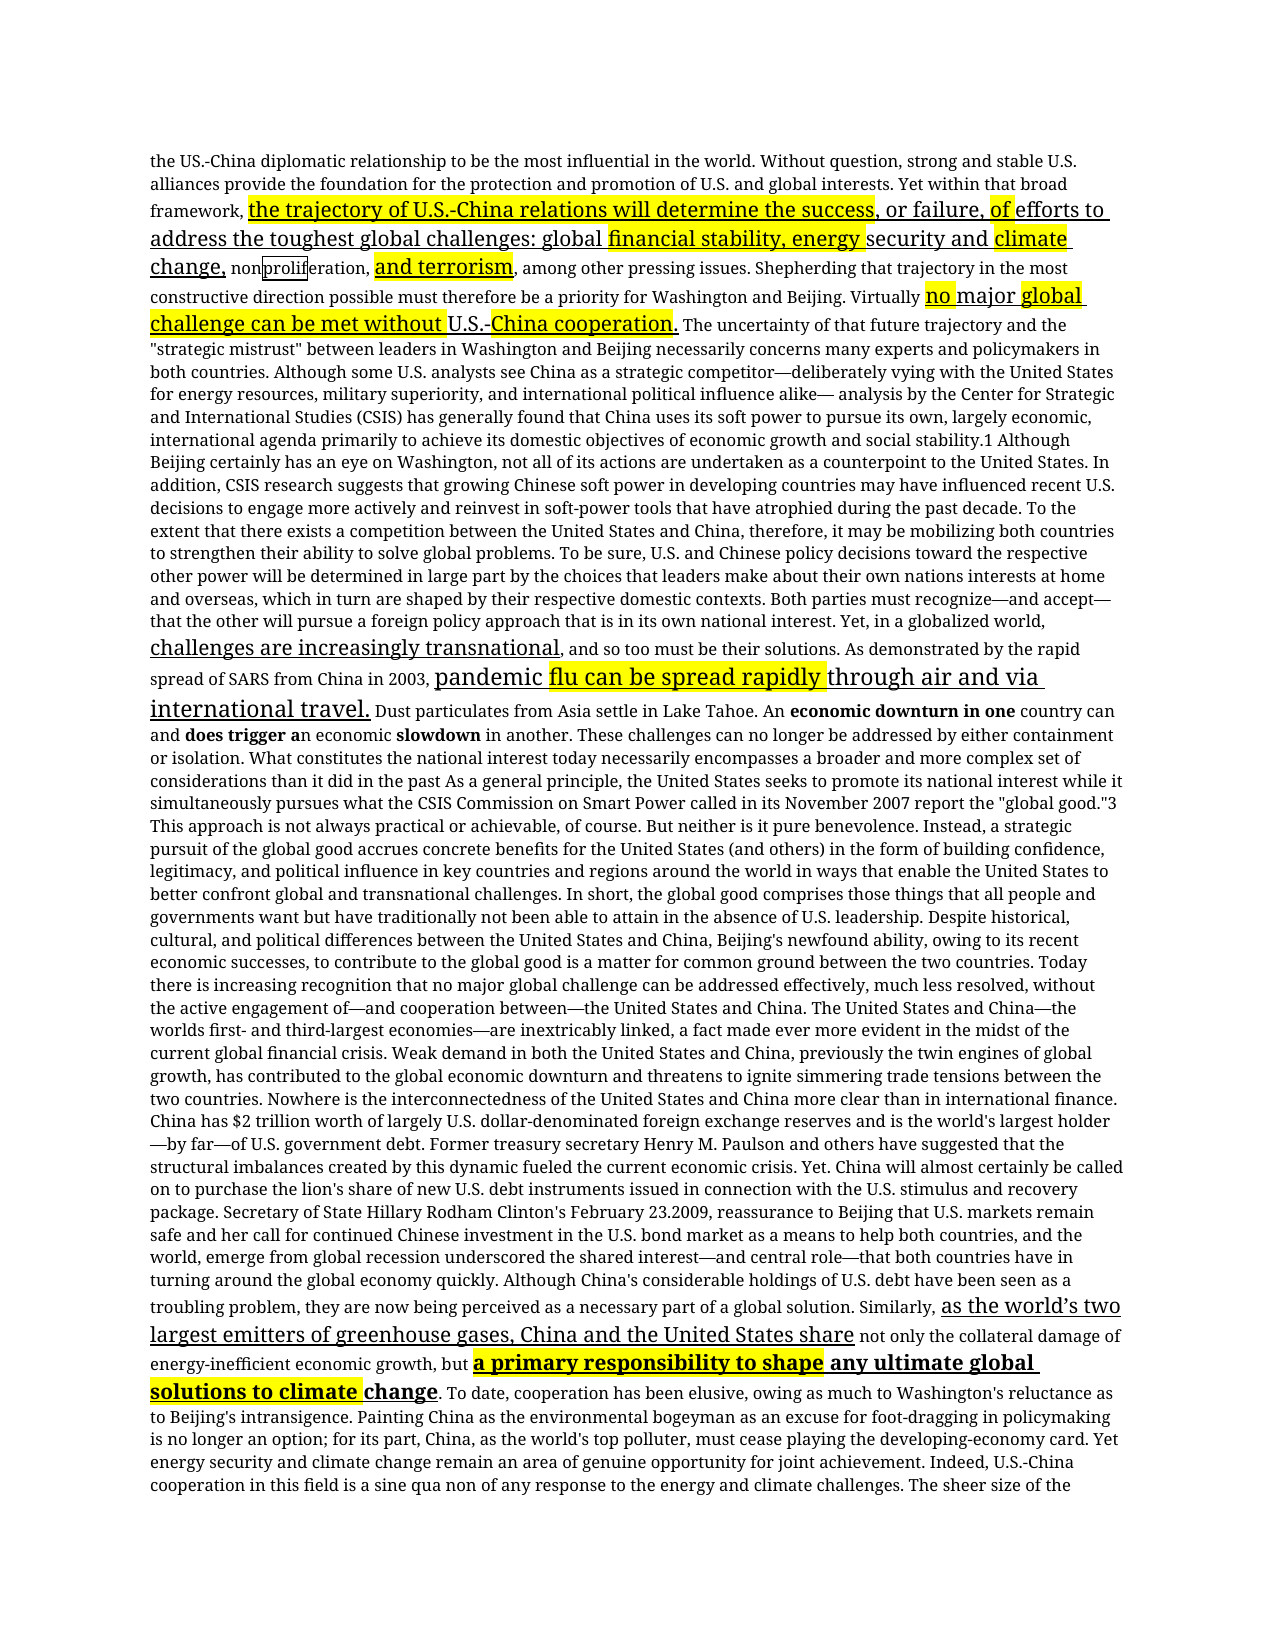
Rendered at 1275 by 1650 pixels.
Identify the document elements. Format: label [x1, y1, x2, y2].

text [150, 150, 1125, 1496]
